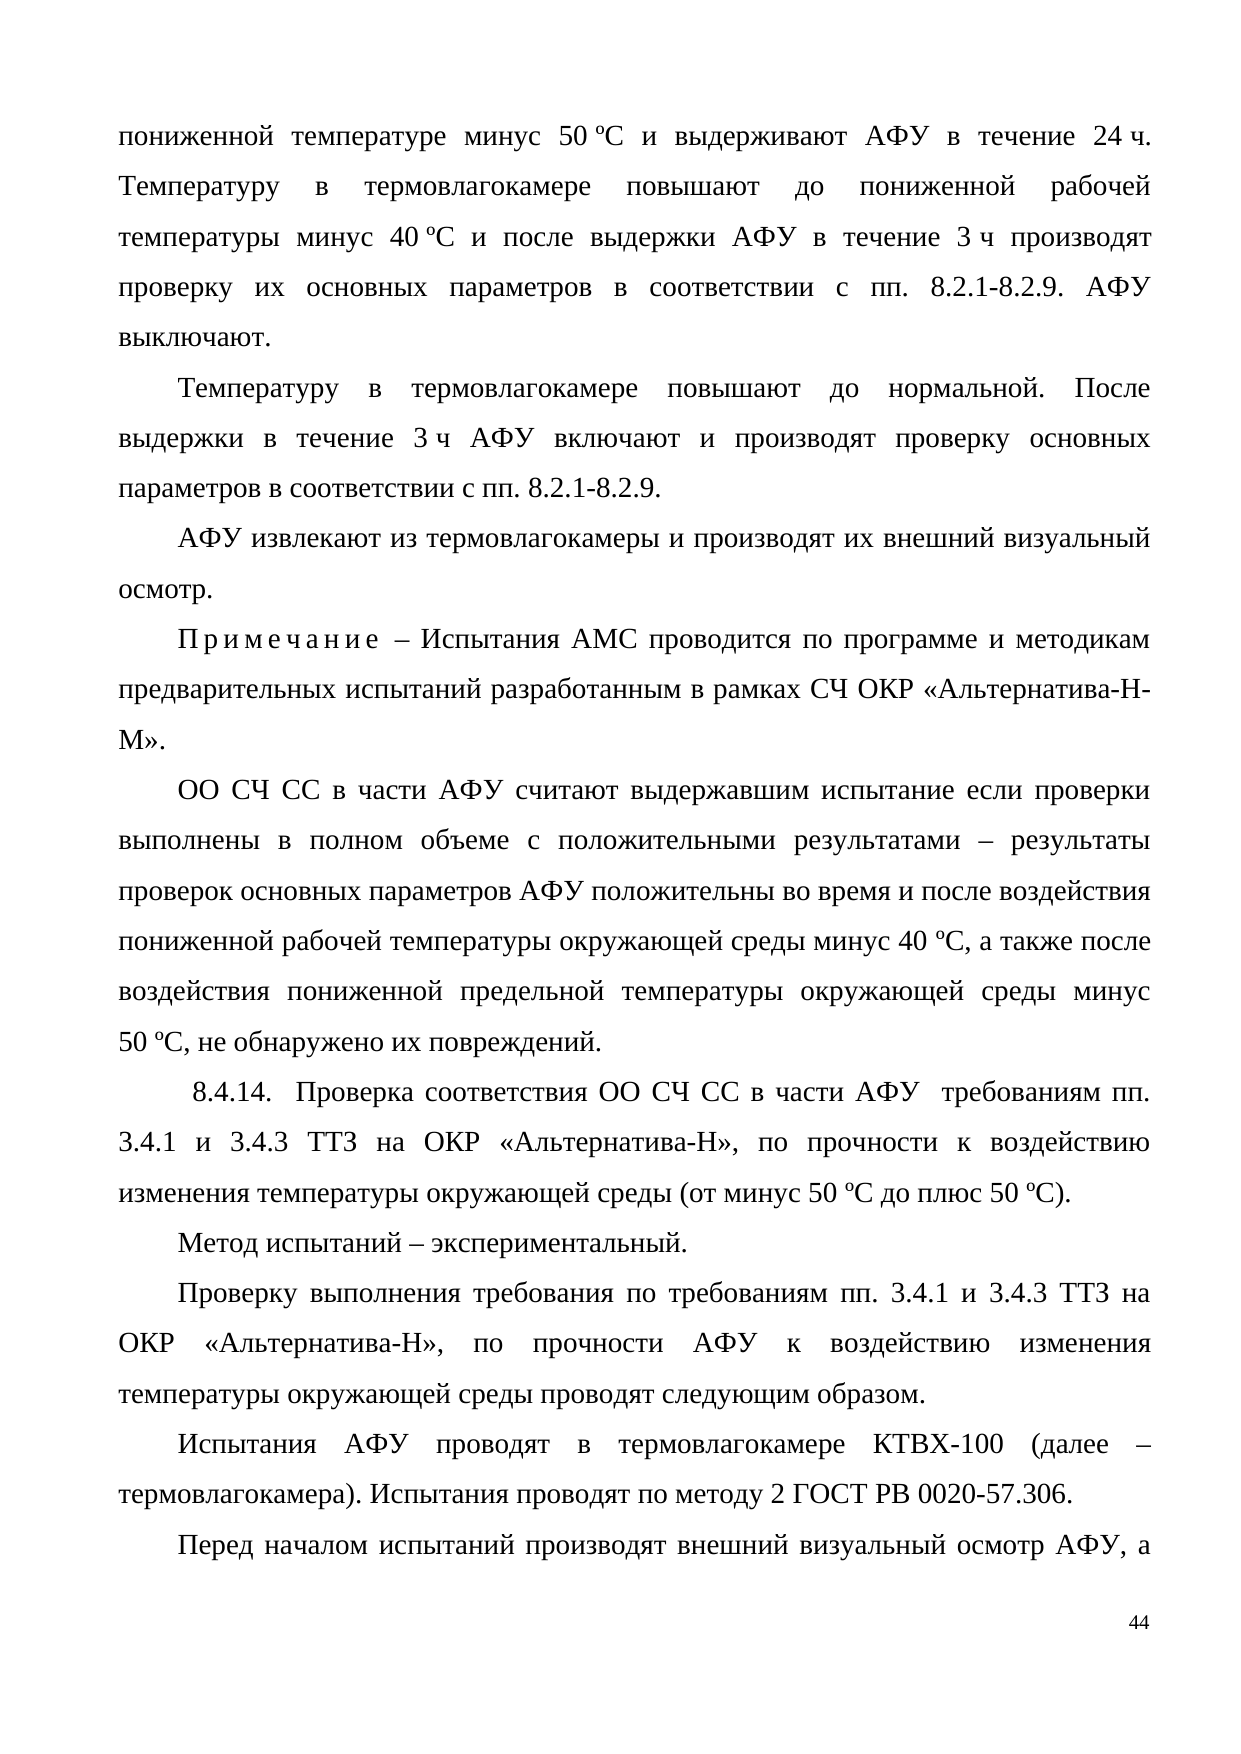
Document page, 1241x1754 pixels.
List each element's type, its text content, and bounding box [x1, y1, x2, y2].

text Примечание – Испытания АМС проводится по программе и методикам предварительных испытаний разработанным в рамках СЧ ОКР «Альтернатива-Н-М». [118, 621, 1152, 755]
text Метод испытаний – экспериментальный. [118, 1225, 1152, 1258]
text Испытания АФУ проводят в термовлагокамере КТВХ-100 (далее – термовлагокамера). Испытания проводят по методу 2 ГОСТ РВ 0020-57.306. [118, 1426, 1152, 1510]
text Температуру в термовлагокамере повышают до нормальной. После выдержки в течение 3 ч АФУ включают и производят проверку основных параметров в соответствии с пп. 8.2.1-8.2.9. [118, 370, 1152, 504]
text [118, 1527, 1152, 1560]
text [118, 118, 1152, 353]
text Проверка соответствия ОО СЧ СС в части АФУ требованиям пп. 3.4.1 и 3.4.3 ТТЗ на ОКР «Альтернатива-Н», по прочности к воздействию изменения температуры окружающей среды (от минус 50 ºC до плюс 50 ºC). [118, 1074, 1152, 1208]
text АФУ извлекают из термовлагокамеры и производят их внешний визуальный осмотр. [118, 521, 1152, 604]
text ОО СЧ СС в части АФУ считают выдержавшим испытание если проверки выполнены в полном объеме с положительными результатами – результаты проверок основных параметров АФУ положительны во время и после воздействия пониженной рабочей температуры окружающей среды минус 40 ºC, а также после воздействия пониженной предельной температуры окружающей среды минус 50 ºC, не обнаружено их повреждений. [118, 772, 1152, 1057]
text Проверку выполнения требования по требованиям пп. 3.4.1 и 3.4.3 ТТЗ на ОКР «Альтернатива-Н», по прочности АФУ к воздействию изменения температуры окружающей среды проводят следующим образом. [118, 1275, 1152, 1409]
